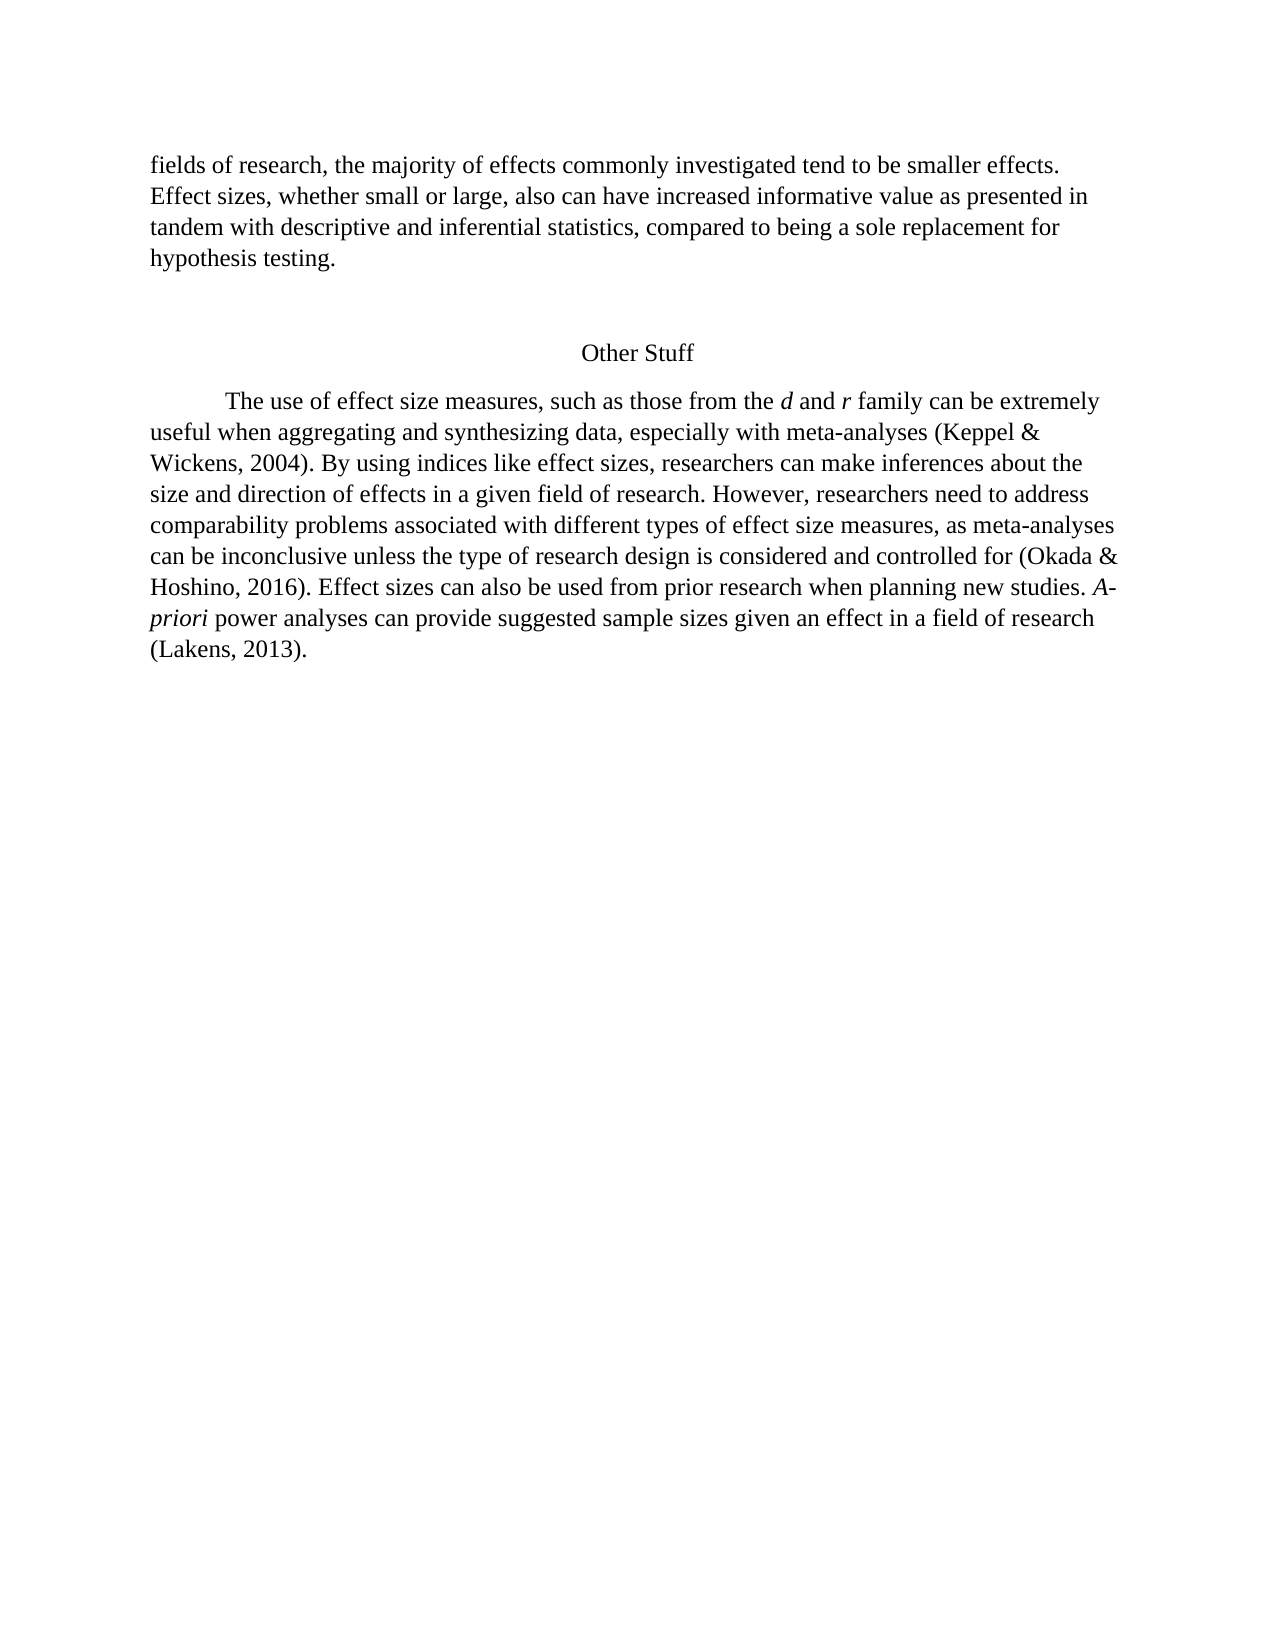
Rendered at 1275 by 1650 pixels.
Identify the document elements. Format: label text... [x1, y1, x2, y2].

text The use of effect size measures, such as those from the d and r family can be extremely useful when aggregating and synthesizing data, especially with meta-analyses (Keppel & Wickens, 2004). By using indices like effect sizes, researchers can make inferences about the size and direction of effects in a given field of research. However, researchers need to address comparability problems associated with different types of effect size measures, as meta-analyses can be inconclusive unless the type of research design is considered and controlled for (Okada & Hoshino, 2016). Effect sizes can also be used from prior research when planning new studies. A-priori power analyses can provide suggested sample sizes given an effect in a field of research (Lakens, 2013). [150, 386, 1125, 663]
text Other Stuff [150, 338, 1125, 367]
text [150, 150, 1125, 272]
